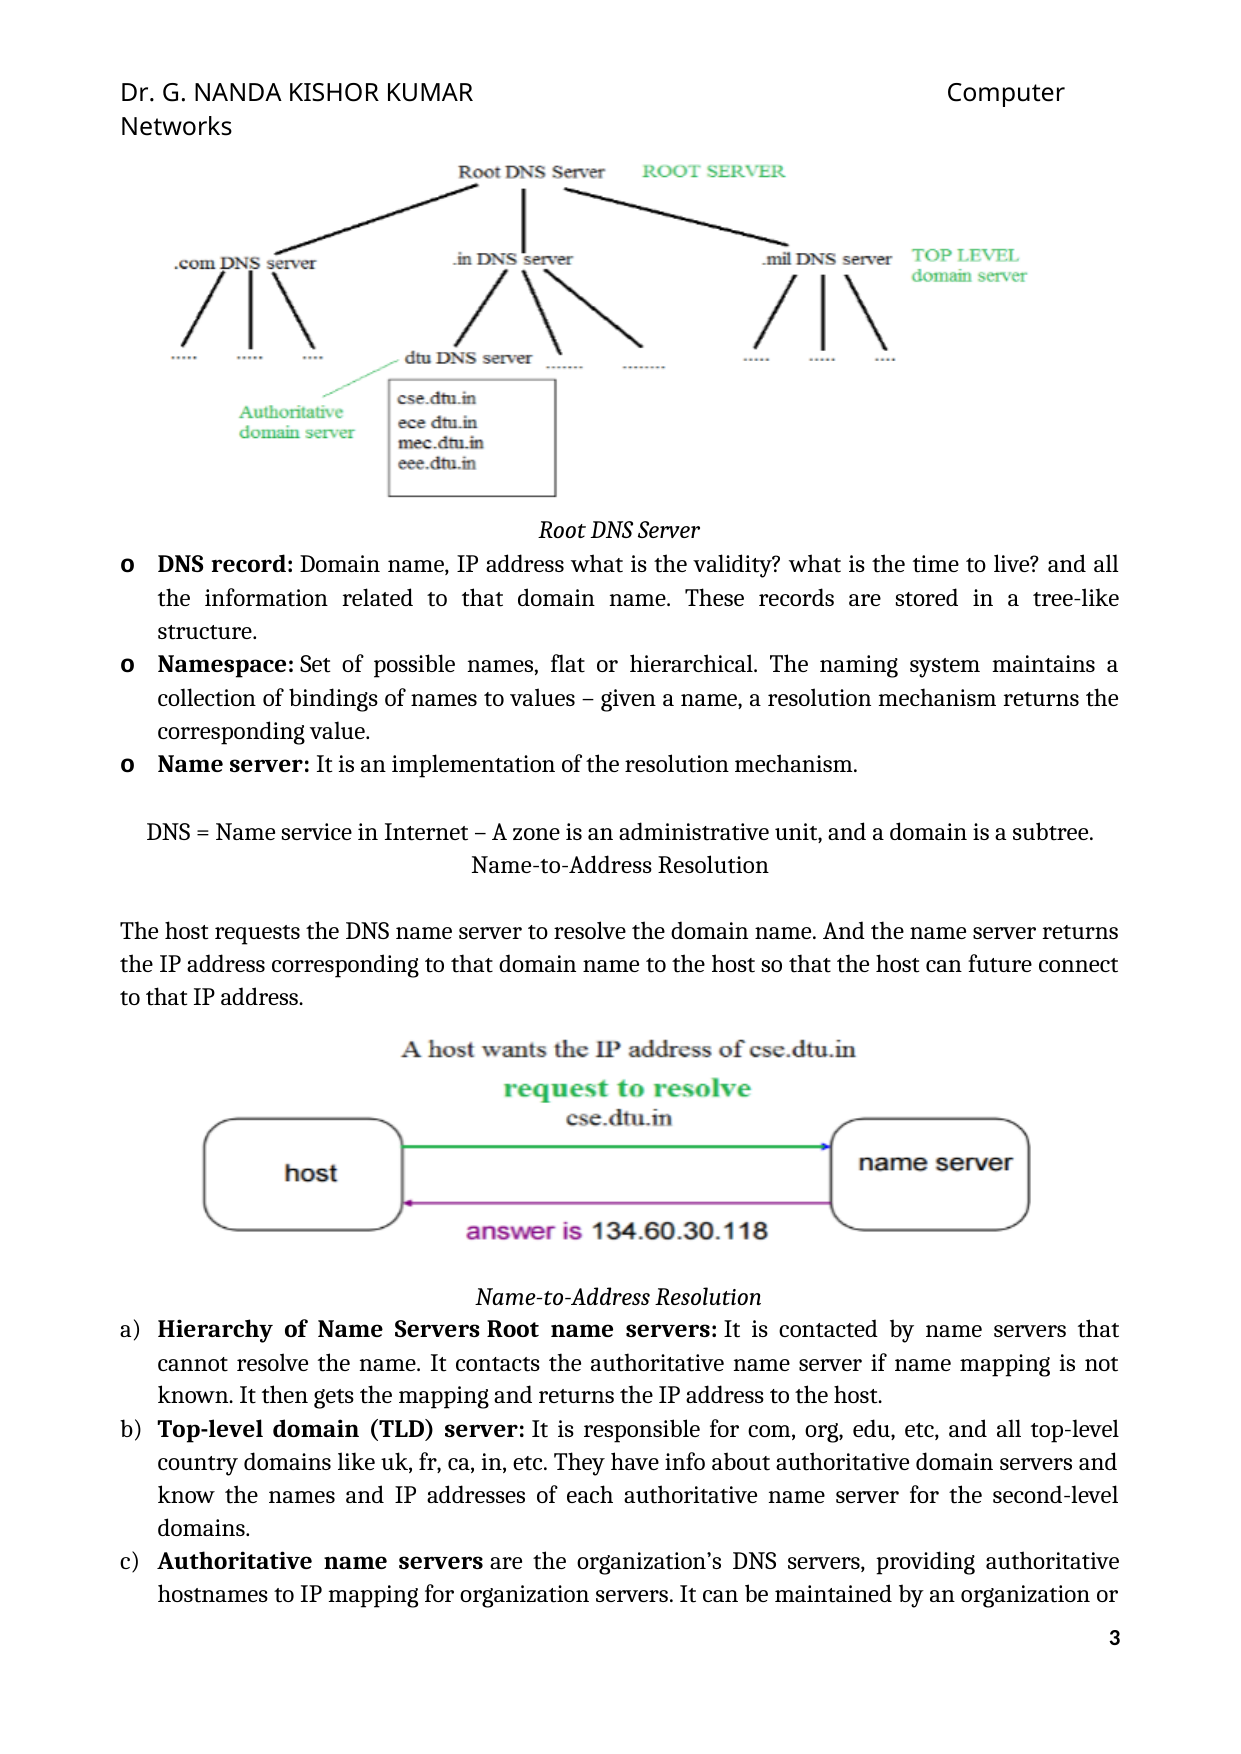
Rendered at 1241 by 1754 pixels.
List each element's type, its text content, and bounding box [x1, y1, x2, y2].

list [120, 1547, 1120, 1608]
picture [151, 143, 1089, 513]
list Name server: It is an implementation of the resolution mechanism. [120, 750, 1120, 780]
text Root DNS Server [120, 516, 1120, 545]
list Namespace: Set of possible names, flat or hierarchical. The naming system maintains a collection of bindings of names to values – given a name, a resolution mechanism returns the corresponding value. [120, 650, 1120, 746]
text DNS = Name service in Internet – A zone is an administrative unit, and a domain is a subtree. [120, 818, 1120, 846]
list Hierarchy of Name Servers Root name servers: It is contacted by name servers that cannot resolve the name. It contacts the authoritative name server if name mapping is not known. It then gets the mapping and returns the IP address to the host. [120, 1315, 1120, 1410]
text Name-to-Address Resolution [120, 1282, 1120, 1311]
list Top-level domain (TLD) server: It is responsible for com, org, edu, etc, and all top-level country domains like uk, fr, ca, in, etc. They have info about authoritative domain servers and know the names and IP addresses of each authoritative name server for the second-level domains. [120, 1414, 1120, 1542]
text The host requests the DNS name server to resolve the domain name. And the name server returns the IP address corresponding to that domain name to the host so that the host can future connect to that IP address. [120, 917, 1120, 1011]
picture [185, 1015, 1056, 1279]
list DNS record: Domain name, IP address what is the validity? what is the time to live? and all the information related to that domain name. These records are stored in a tree-like structure. [120, 549, 1120, 646]
text Name-to-Address Resolution [120, 851, 1120, 879]
